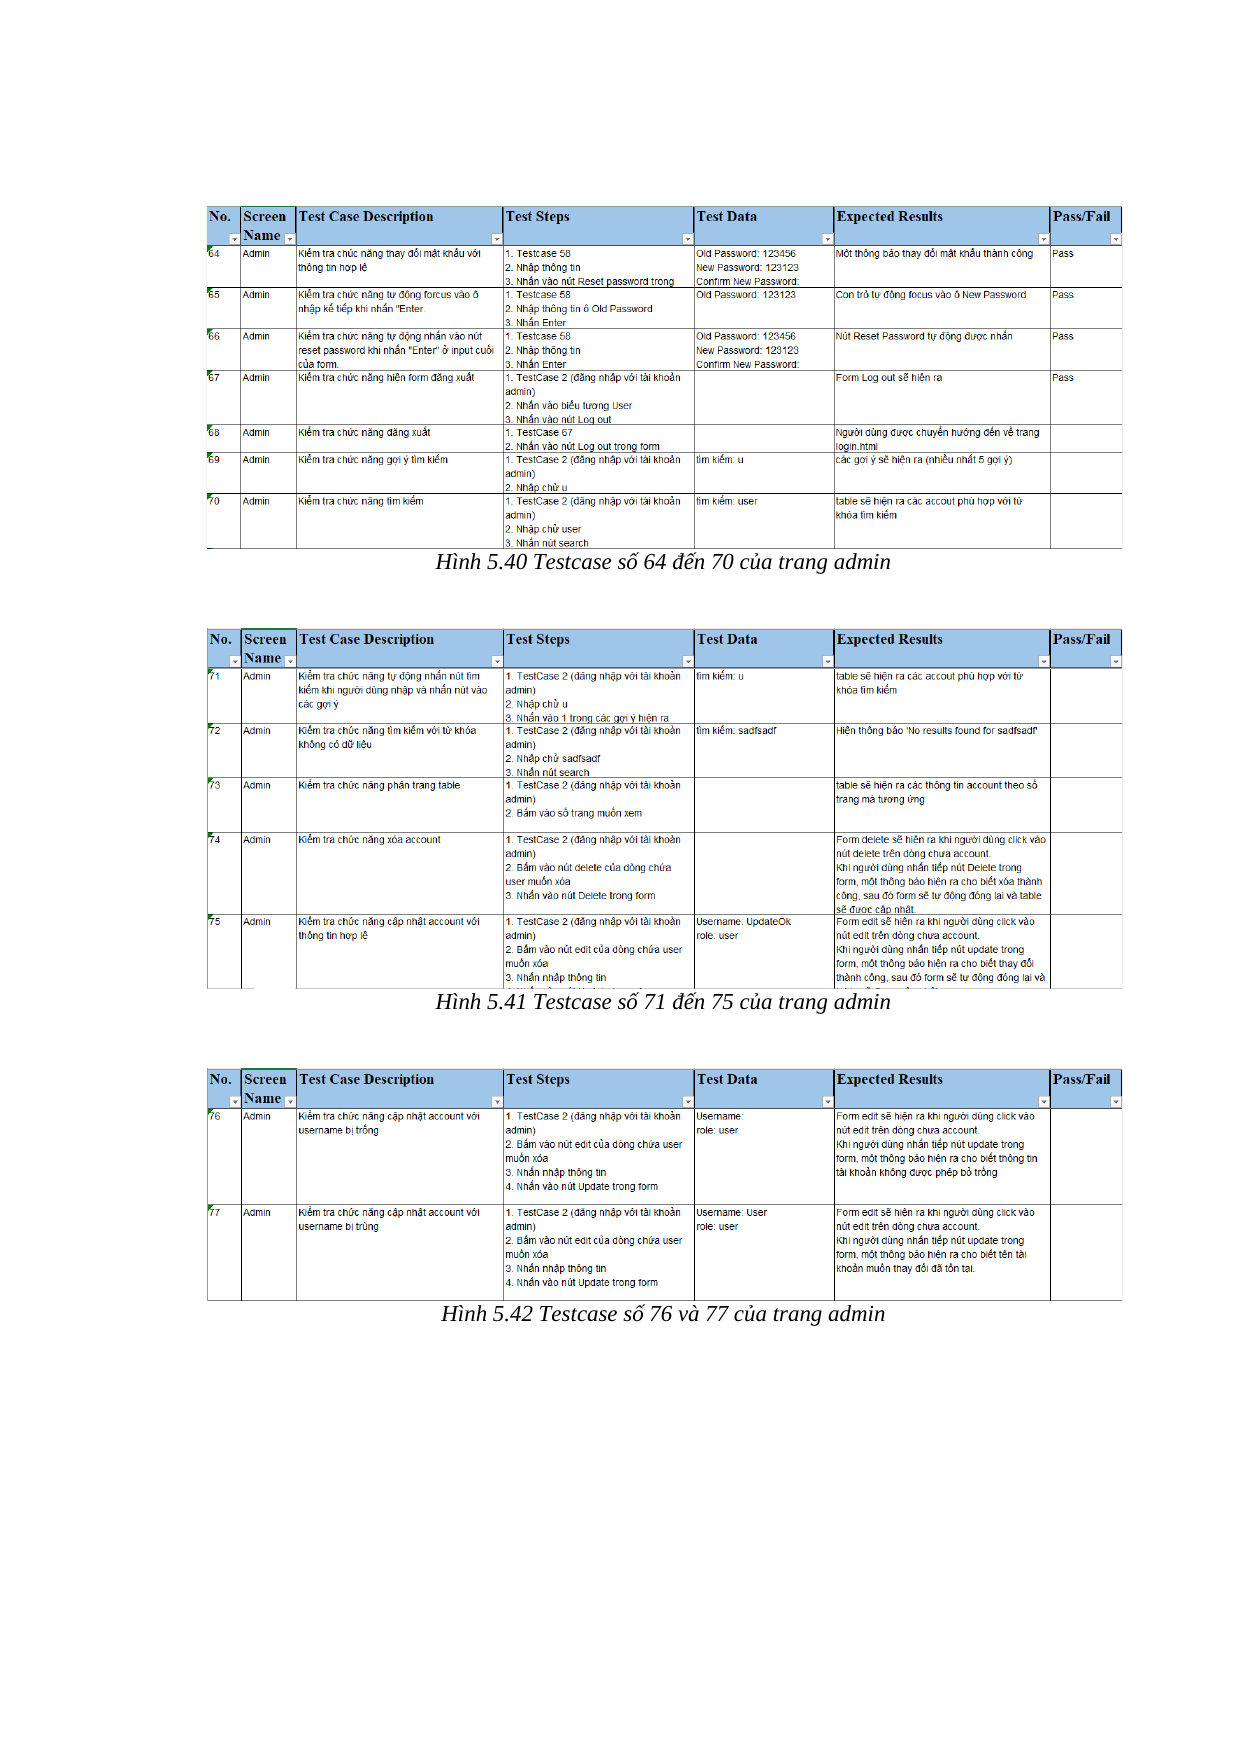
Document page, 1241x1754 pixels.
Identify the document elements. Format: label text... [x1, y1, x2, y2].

picture [206, 206, 1123, 549]
picture [206, 628, 1123, 989]
picture [206, 1068, 1123, 1301]
